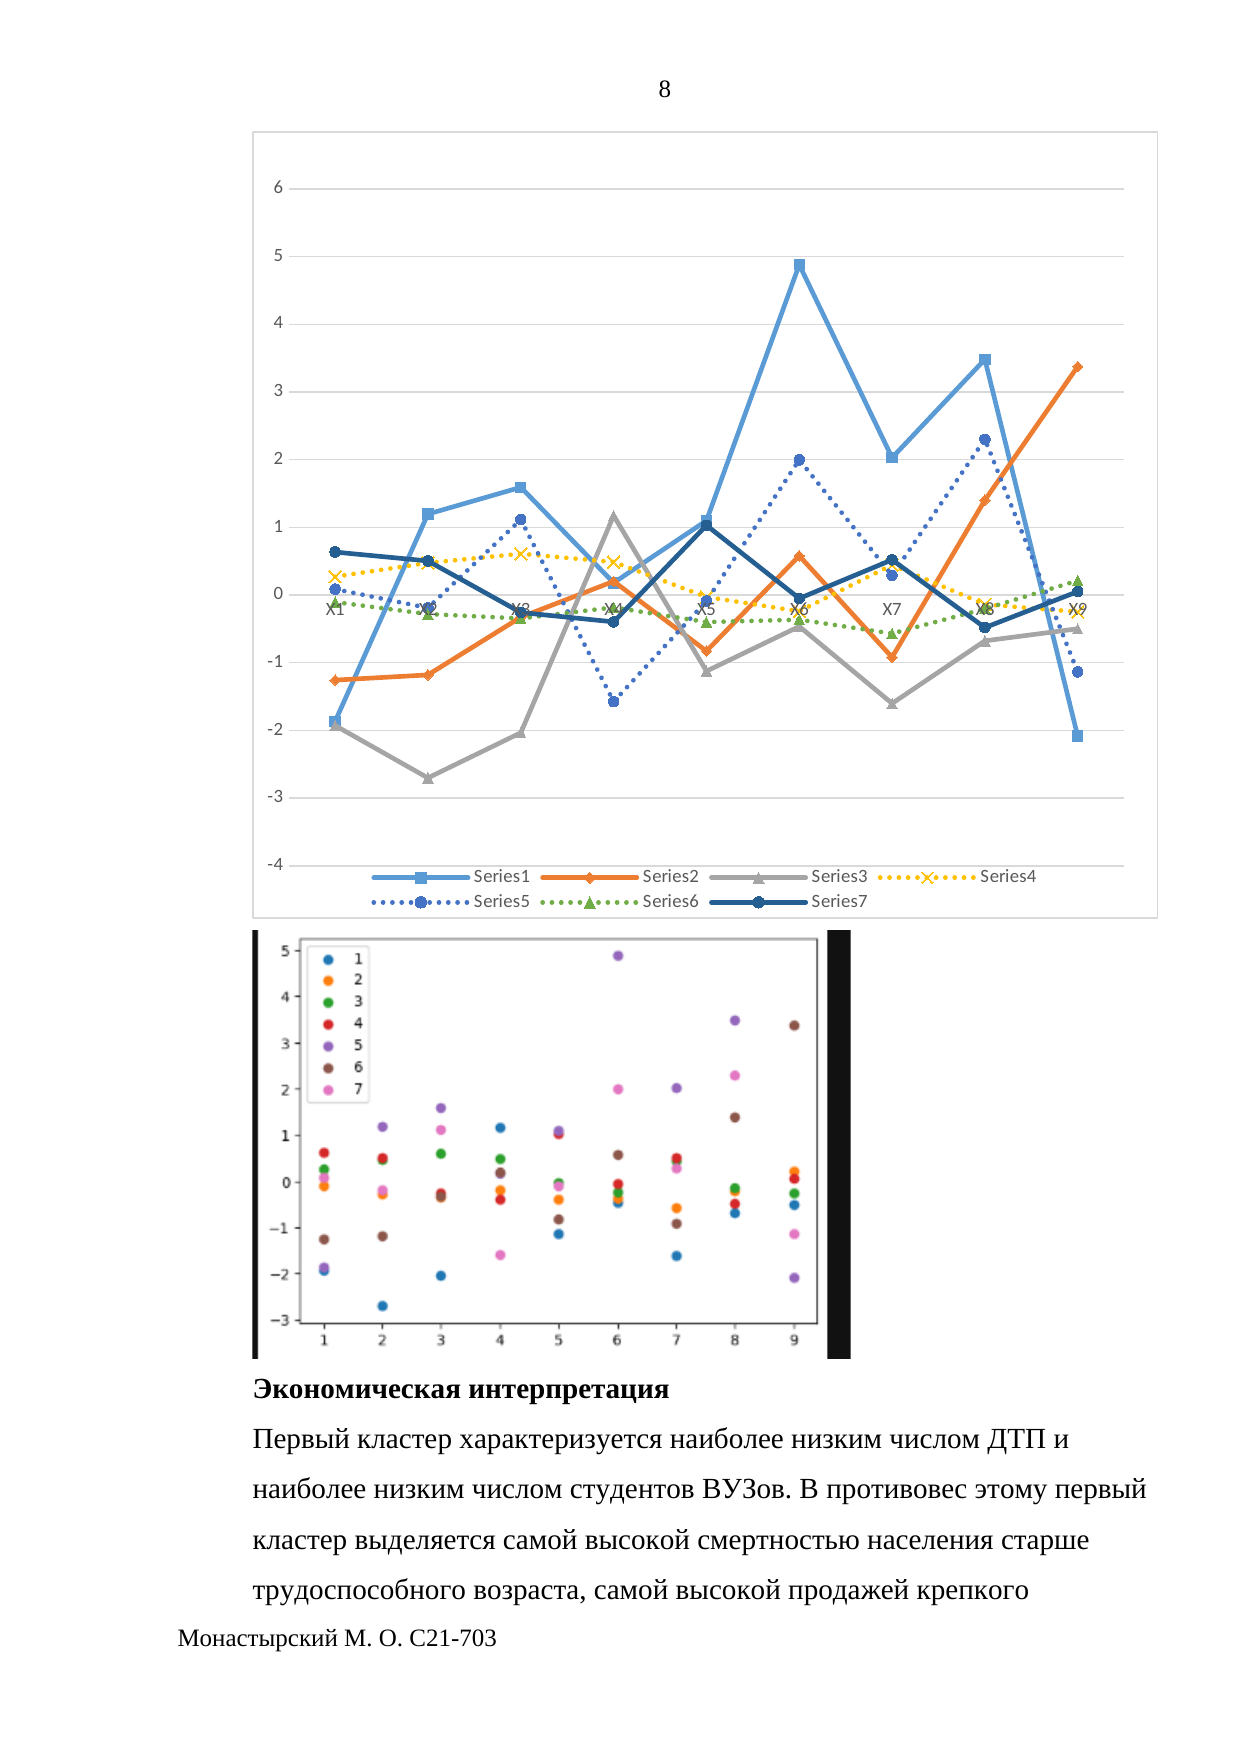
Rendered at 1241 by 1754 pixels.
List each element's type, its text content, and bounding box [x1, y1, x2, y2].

picture [252, 930, 851, 1359]
list Экономическая интерпретация [252, 1371, 1152, 1404]
